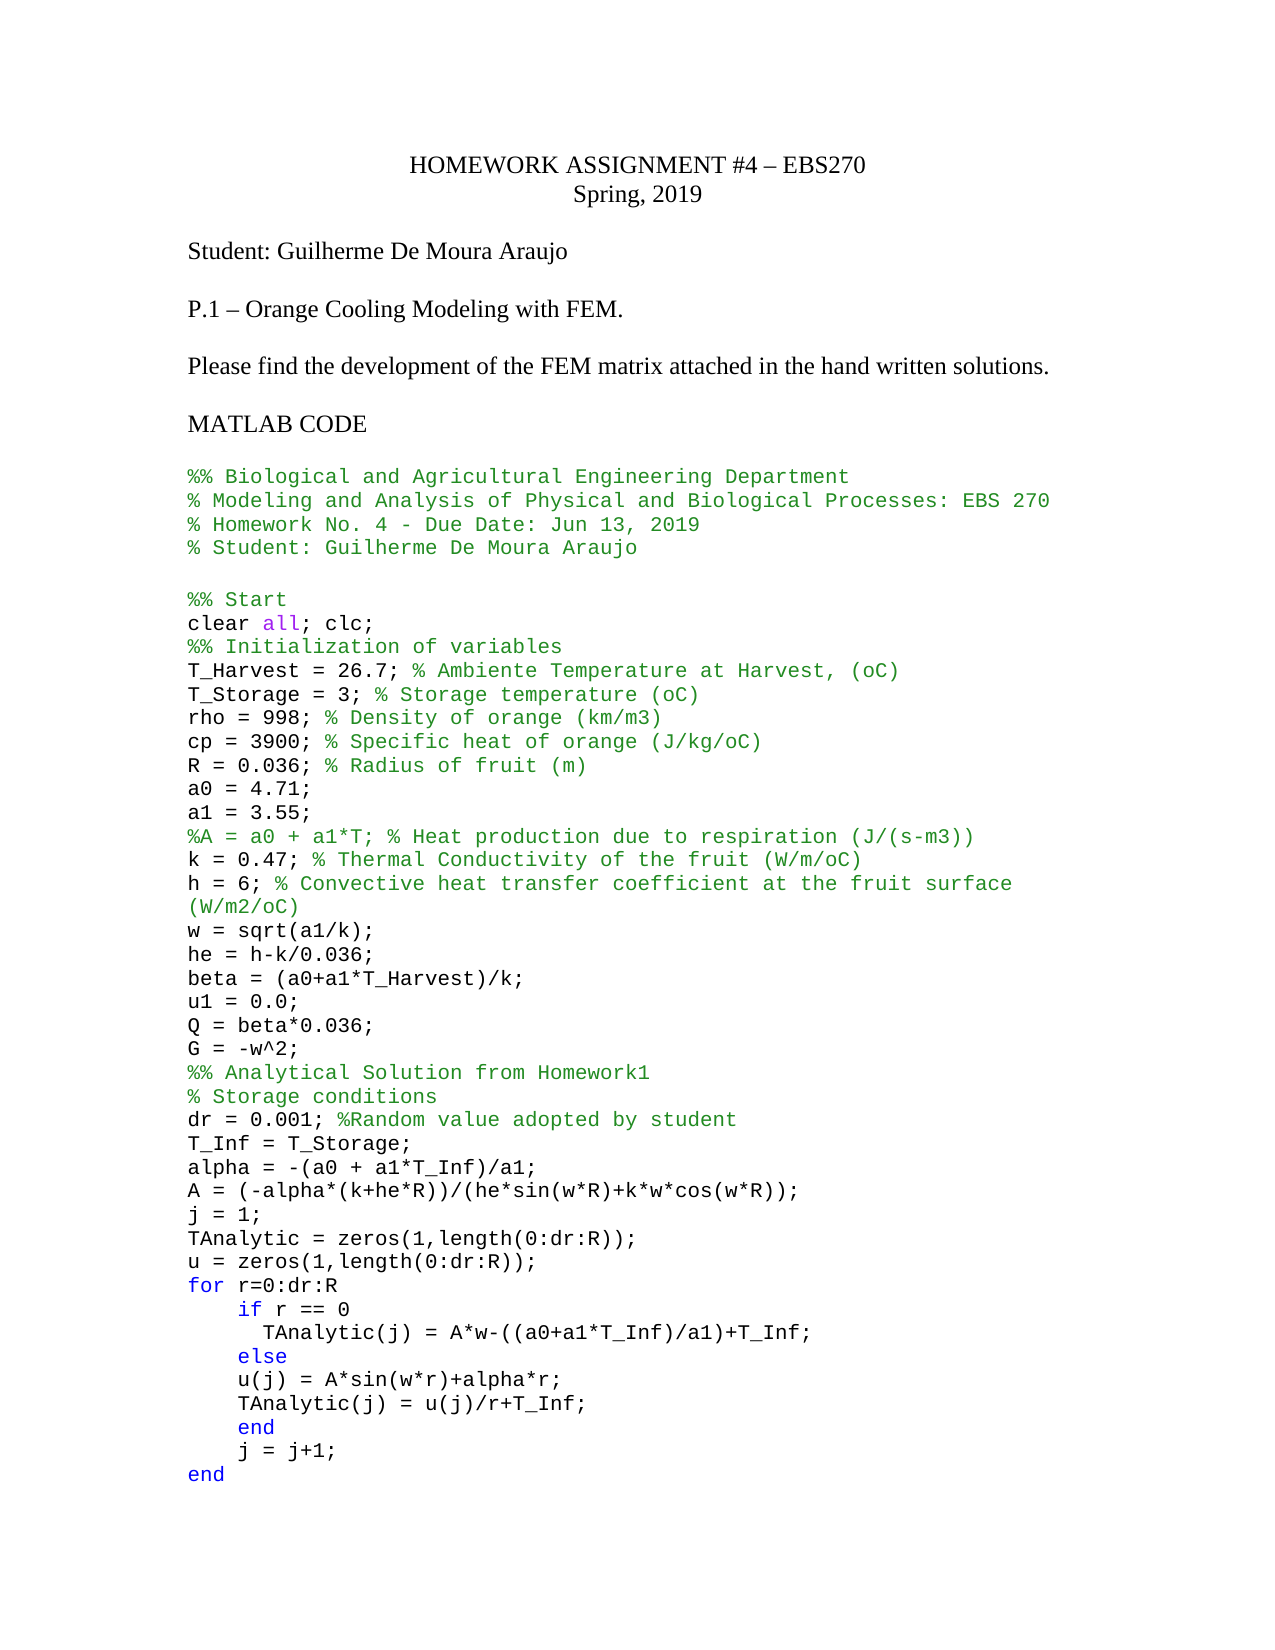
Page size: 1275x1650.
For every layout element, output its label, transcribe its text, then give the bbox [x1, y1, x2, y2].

text end [187, 1417, 1087, 1440]
text j = 1; [187, 1204, 1087, 1228]
text else [187, 1346, 1087, 1369]
text Spring, 2019 [187, 179, 1087, 207]
text % Storage conditions [187, 1086, 1087, 1109]
text j = j+1; [187, 1440, 1087, 1464]
text % Homework No. 4 - Due Date: Jun 13, 2019 [187, 513, 1087, 537]
text G = -w^2; [187, 1038, 1087, 1062]
text TAnalytic(j) = A*w-((a0+a1*T_Inf)/a1)+T_Inf; [187, 1322, 1087, 1346]
text h = 6; % Convective heat transfer coefficient at the fruit surface (W/m2/oC) [187, 873, 1087, 920]
text if r == 0 [187, 1298, 1087, 1322]
text T_Storage = 3; % Storage temperature (oC) [187, 684, 1087, 707]
text %A = a0 + a1*T; % Heat production due to respiration (J/(s-m3)) [187, 826, 1087, 849]
text T_Harvest = 26.7; % Ambiente Temperature at Harvest, (oC) [187, 660, 1087, 684]
text beta = (a0+a1*T_Harvest)/k; [187, 967, 1087, 991]
text %% Biological and Agricultural Engineering Department [187, 466, 1087, 490]
text a1 = 3.55; [187, 802, 1087, 826]
text % Student: Guilherme De Moura Araujo [187, 537, 1087, 561]
text alpha = -(a0 + a1*T_Inf)/a1; [187, 1157, 1087, 1180]
text u = zeros(1,length(0:dr:R)); [187, 1251, 1087, 1275]
text for r=0:dr:R [187, 1275, 1087, 1298]
text MATLAB CODE [187, 409, 1087, 437]
text TAnalytic(j) = u(j)/r+T_Inf; [187, 1393, 1087, 1417]
text TAnalytic = zeros(1,length(0:dr:R)); [187, 1228, 1087, 1251]
text % Modeling and Analysis of Physical and Biological Processes: EBS 270 [187, 490, 1087, 513]
text u(j) = A*sin(w*r)+alpha*r; [187, 1369, 1087, 1393]
text rho = 998; % Density of orange (km/m3) [187, 707, 1087, 731]
text cp = 3900; % Specific heat of orange (J/kg/oC) [187, 731, 1087, 755]
text Q = beta*0.036; [187, 1015, 1087, 1038]
text HOMEWORK ASSIGNMENT #4 – EBS270 [187, 150, 1087, 179]
text k = 0.47; % Thermal Conductivity of the fruit (W/m/oC) [187, 849, 1087, 873]
text he = h-k/0.036; [187, 944, 1087, 967]
text T_Inf = T_Storage; [187, 1133, 1087, 1157]
text A = (-alpha*(k+he*R))/(he*sin(w*R)+k*w*cos(w*R)); [187, 1180, 1087, 1204]
text a0 = 4.71; [187, 778, 1087, 802]
text Please find the development of the FEM matrix attached in the hand written solutions. [187, 351, 1087, 380]
text clear all; clc; [187, 613, 1087, 636]
text P.1 – Orange Cooling Modeling with FEM. [187, 294, 1087, 322]
text Student: Guilherme De Moura Araujo [187, 236, 1087, 265]
text u1 = 0.0; [187, 991, 1087, 1015]
text %% Initialization of variables [187, 636, 1087, 660]
text %% Start [187, 589, 1087, 613]
text dr = 0.001; %Random value adopted by student [187, 1109, 1087, 1133]
text end [187, 1464, 1087, 1488]
text %% Analytical Solution from Homework1 [187, 1062, 1087, 1086]
text R = 0.036; % Radius of fruit (m) [187, 755, 1087, 778]
text w = sqrt(a1/k); [187, 920, 1087, 944]
